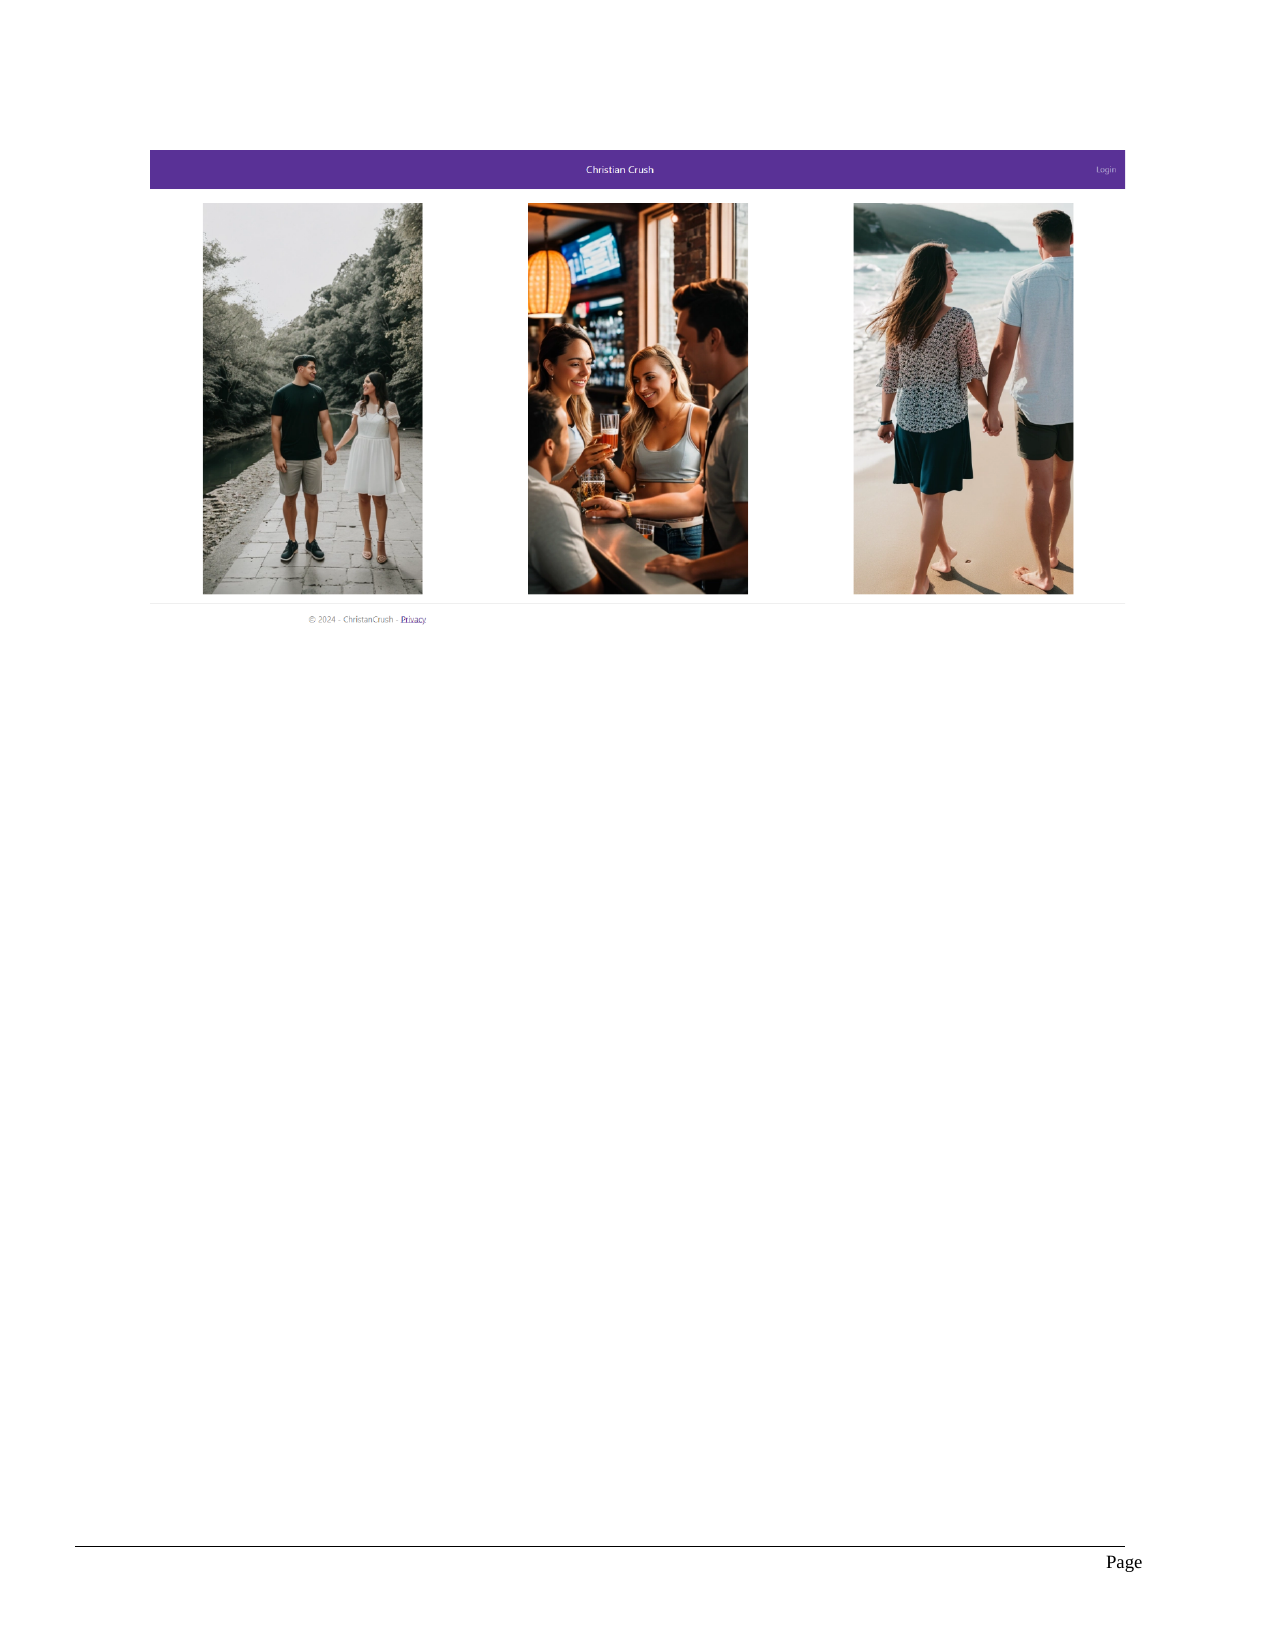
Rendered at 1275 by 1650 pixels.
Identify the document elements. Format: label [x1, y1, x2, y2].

picture [150, 150, 1125, 633]
